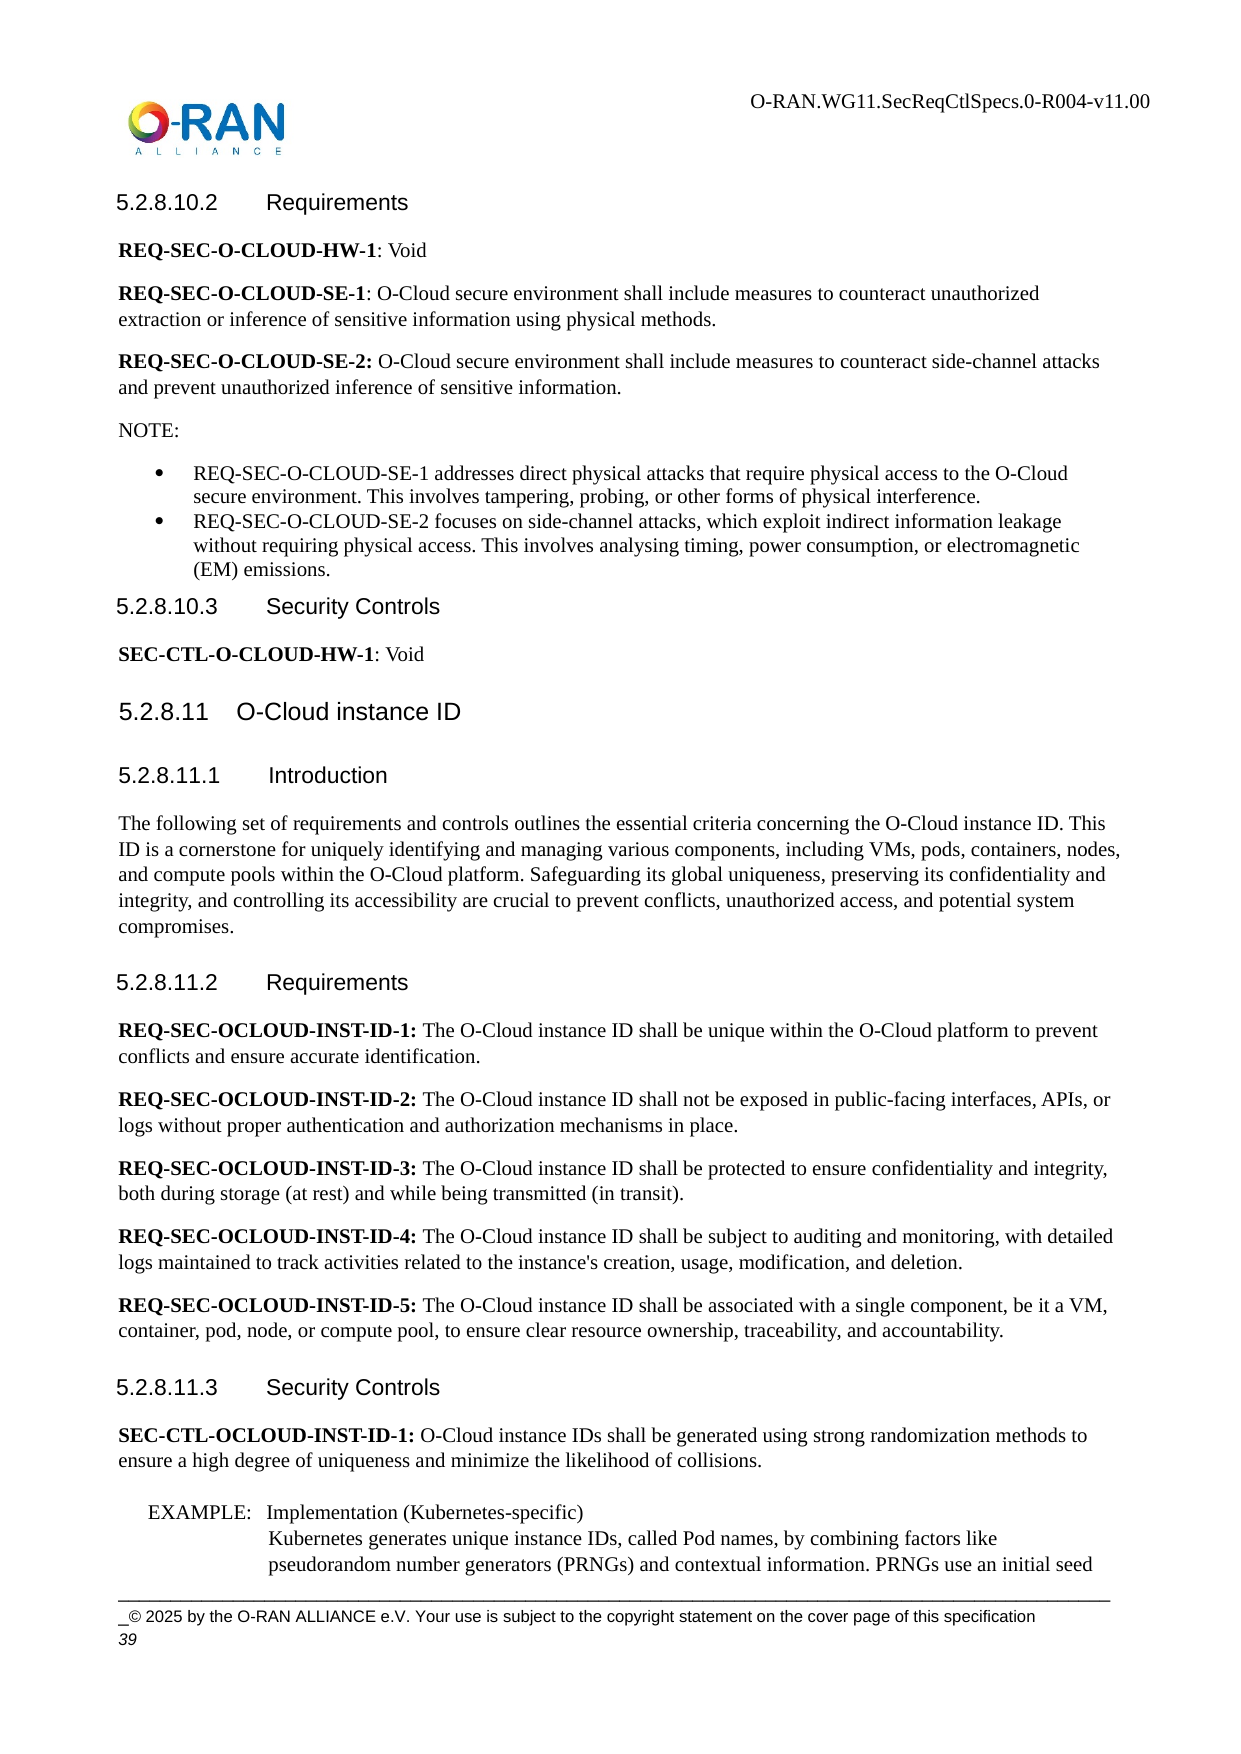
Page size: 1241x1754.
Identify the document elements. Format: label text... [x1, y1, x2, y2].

subtitle Requirements [116, 969, 1122, 996]
list REQ-SEC-O-CLOUD-SE-1 addresses direct physical attacks that require physical access to the O-Cloud secure environment. This involves tampering, probing, or other forms of physical interference. [156, 460, 1122, 508]
text EXAMPLE: Implementation (Kubernetes-specific) [118, 1500, 1122, 1524]
text SEC-CTL-O-CLOUD-HW-1: Void [118, 642, 1122, 666]
text SEC-CTL-OCLOUD-INST-ID-1: O-Cloud instance IDs shall be generated using strong randomization methods to ensure a high degree of uniqueness and minimize the likelihood of collisions. [118, 1422, 1122, 1472]
list REQ-SEC-O-CLOUD-SE-2 focuses on side-channel attacks, which exploit indirect information leakage without requiring physical access. This involves analysing timing, power consumption, or electromagnetic (EM) emissions. [156, 508, 1122, 581]
text REQ-SEC-OCLOUD-INST-ID-4: The O-Cloud instance ID shall be subject to auditing and monitoring, with detailed logs maintained to track activities related to the instance's creation, usage, modification, and deletion. [118, 1224, 1122, 1274]
text REQ-SEC-OCLOUD-INST-ID-2: The O-Cloud instance ID shall not be exposed in public-facing interfaces, APIs, or logs without proper authentication and authorization mechanisms in place. [118, 1087, 1122, 1137]
text REQ-SEC-O-CLOUD-SE-2: O-Cloud secure environment shall include measures to counteract side-channel attacks and prevent unauthorized inference of sensitive information. [118, 349, 1122, 399]
text REQ-SEC-OCLOUD-INST-ID-1: The O-Cloud instance ID shall be unique within the O-Cloud platform to prevent conflicts and ensure accurate identification. [118, 1018, 1122, 1068]
subtitle Introduction [118, 762, 1122, 788]
text REQ-SEC-O-CLOUD-HW-1: Void [118, 238, 1122, 262]
text REQ-SEC-O-CLOUD-SE-1: O-Cloud secure environment shall include measures to counteract unauthorized extraction or inference of sensitive information using physical methods. [118, 281, 1122, 331]
subtitle Security Controls [116, 593, 1122, 619]
text The following set of requirements and controls outlines the essential criteria concerning the O-Cloud instance ID. This ID is a cornerstone for uniquely identifying and managing various components, including VMs, pods, containers, nodes, and compute pools within the O-Cloud platform. Safeguarding its global uniqueness, preserving its confidentiality and integrity, and controlling its accessibility are crucial to prevent conflicts, unauthorized access, and potential system compromises. [118, 811, 1122, 938]
picture [118, 88, 298, 166]
subtitle Requirements [116, 189, 1122, 216]
subtitle Security Controls [116, 1373, 1122, 1400]
text REQ-SEC-OCLOUD-INST-ID-3: The O-Cloud instance ID shall be protected to ensure confidentiality and integrity, both during storage (at rest) and while being transmitted (in transit). [118, 1155, 1122, 1205]
subtitle O-Cloud instance ID [118, 697, 1122, 726]
text NOTE: [118, 418, 1122, 442]
text REQ-SEC-OCLOUD-INST-ID-5: The O-Cloud instance ID shall be associated with a single component, be it a VM, container, pod, node, or compute pool, to ensure clear resource ownership, traceability, and accountability. [118, 1292, 1122, 1342]
